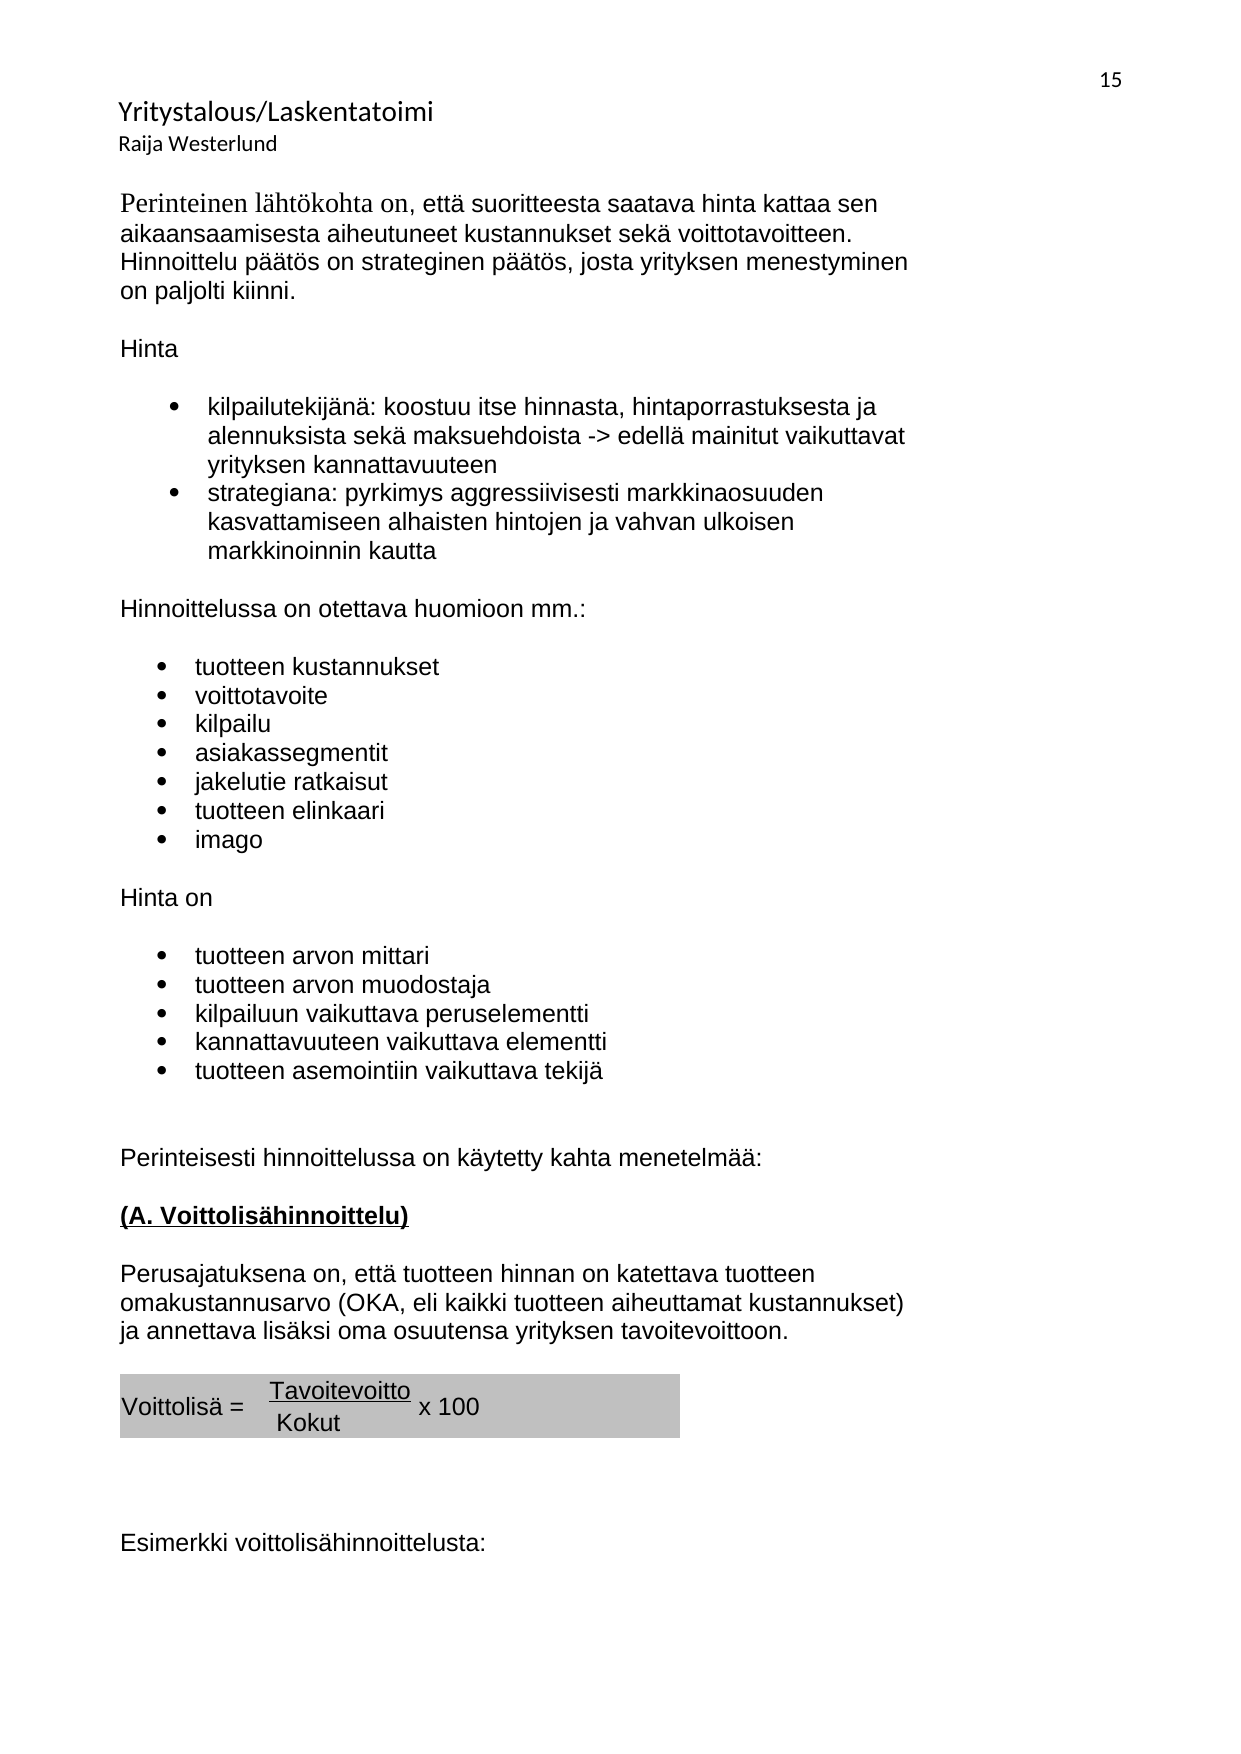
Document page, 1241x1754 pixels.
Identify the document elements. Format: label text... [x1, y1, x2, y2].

table_header Perinteinen lähtökohta on, että suoritteesta saatava hinta kattaa sen aikaansaamisesta aiheutuneet kustannukset sekä voittotavoitteen. Hinnoittelu päätös on strateginen päätös, josta yrityksen menestyminen on paljolti kiinni. Hinta kilpailutekijänä: koostuu itse hinnasta, hintaporrastuksesta ja alennuksista sekä maksuehdoista -> edellä mainitut vaikuttavat yrityksen kannattavuuteen strategiana: pyrkimys aggressiivisesti markkinaosuuden kasvattamiseen alhaisten hintojen ja vahvan ulkoisen markkinoinnin kautta Hinnoittelussa on otettava huomioon mm.: tuotteen kustannukset voittotavoite kilpailu asiakassegmentit jakelutie ratkaisut tuotteen elinkaari imago Hinta on tuotteen arvon mittari tuotteen arvon muodostaja kilpailuun vaikuttava peruselementti kannattavuuteen vaikuttava elementti tuotteen asemointiin vaikuttava tekijä Perinteisesti hinnoittelussa on käytetty kahta menetelmää: (A. Voittolisähinnoittelu) Perusajatuksena on, että tuotteen hinnan on katettava tuotteen omakustannusarvo (OKA, eli kaikki tuotteen aiheuttamat kustannukset) ja annettava lisäksi oma osuutensa yrityksen tavoitevoittoon. [118, 185, 921, 1440]
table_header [118, 1527, 921, 1559]
